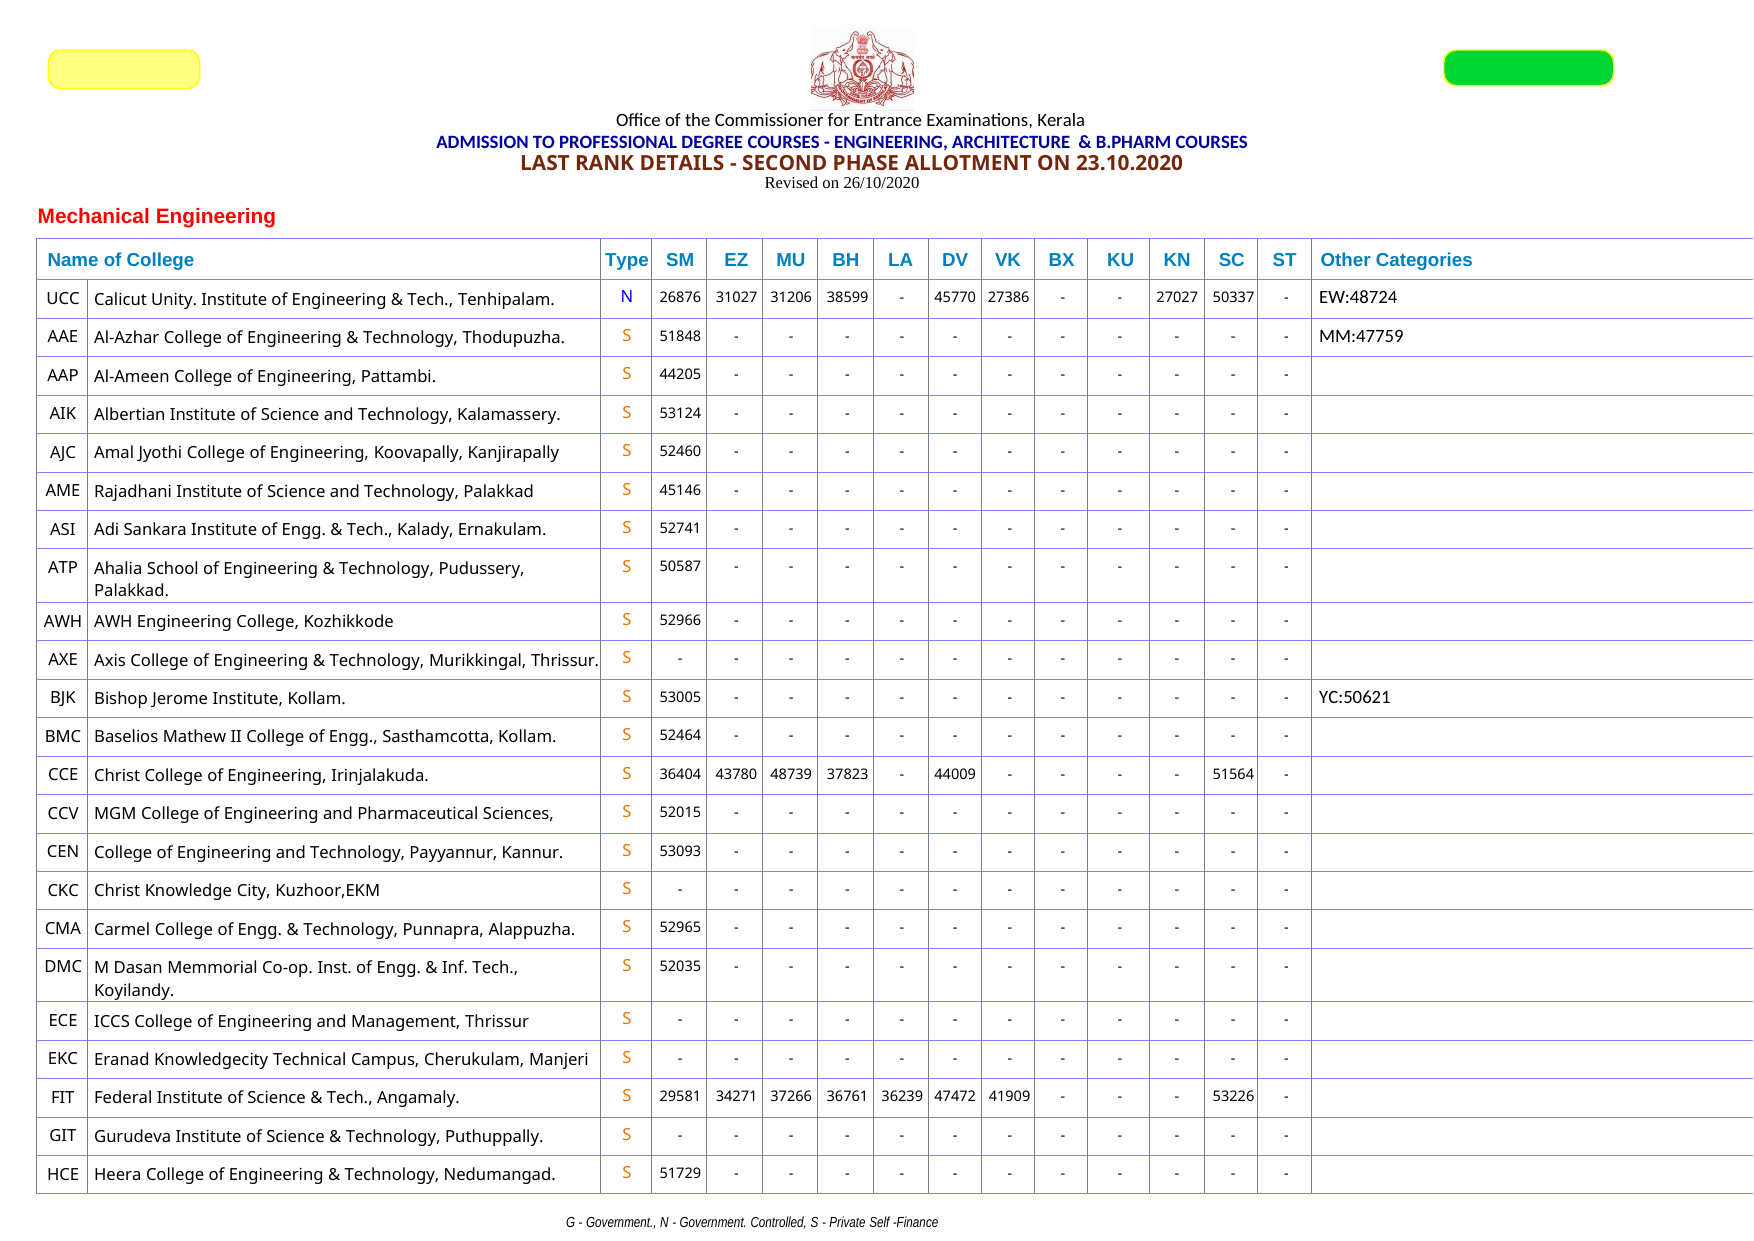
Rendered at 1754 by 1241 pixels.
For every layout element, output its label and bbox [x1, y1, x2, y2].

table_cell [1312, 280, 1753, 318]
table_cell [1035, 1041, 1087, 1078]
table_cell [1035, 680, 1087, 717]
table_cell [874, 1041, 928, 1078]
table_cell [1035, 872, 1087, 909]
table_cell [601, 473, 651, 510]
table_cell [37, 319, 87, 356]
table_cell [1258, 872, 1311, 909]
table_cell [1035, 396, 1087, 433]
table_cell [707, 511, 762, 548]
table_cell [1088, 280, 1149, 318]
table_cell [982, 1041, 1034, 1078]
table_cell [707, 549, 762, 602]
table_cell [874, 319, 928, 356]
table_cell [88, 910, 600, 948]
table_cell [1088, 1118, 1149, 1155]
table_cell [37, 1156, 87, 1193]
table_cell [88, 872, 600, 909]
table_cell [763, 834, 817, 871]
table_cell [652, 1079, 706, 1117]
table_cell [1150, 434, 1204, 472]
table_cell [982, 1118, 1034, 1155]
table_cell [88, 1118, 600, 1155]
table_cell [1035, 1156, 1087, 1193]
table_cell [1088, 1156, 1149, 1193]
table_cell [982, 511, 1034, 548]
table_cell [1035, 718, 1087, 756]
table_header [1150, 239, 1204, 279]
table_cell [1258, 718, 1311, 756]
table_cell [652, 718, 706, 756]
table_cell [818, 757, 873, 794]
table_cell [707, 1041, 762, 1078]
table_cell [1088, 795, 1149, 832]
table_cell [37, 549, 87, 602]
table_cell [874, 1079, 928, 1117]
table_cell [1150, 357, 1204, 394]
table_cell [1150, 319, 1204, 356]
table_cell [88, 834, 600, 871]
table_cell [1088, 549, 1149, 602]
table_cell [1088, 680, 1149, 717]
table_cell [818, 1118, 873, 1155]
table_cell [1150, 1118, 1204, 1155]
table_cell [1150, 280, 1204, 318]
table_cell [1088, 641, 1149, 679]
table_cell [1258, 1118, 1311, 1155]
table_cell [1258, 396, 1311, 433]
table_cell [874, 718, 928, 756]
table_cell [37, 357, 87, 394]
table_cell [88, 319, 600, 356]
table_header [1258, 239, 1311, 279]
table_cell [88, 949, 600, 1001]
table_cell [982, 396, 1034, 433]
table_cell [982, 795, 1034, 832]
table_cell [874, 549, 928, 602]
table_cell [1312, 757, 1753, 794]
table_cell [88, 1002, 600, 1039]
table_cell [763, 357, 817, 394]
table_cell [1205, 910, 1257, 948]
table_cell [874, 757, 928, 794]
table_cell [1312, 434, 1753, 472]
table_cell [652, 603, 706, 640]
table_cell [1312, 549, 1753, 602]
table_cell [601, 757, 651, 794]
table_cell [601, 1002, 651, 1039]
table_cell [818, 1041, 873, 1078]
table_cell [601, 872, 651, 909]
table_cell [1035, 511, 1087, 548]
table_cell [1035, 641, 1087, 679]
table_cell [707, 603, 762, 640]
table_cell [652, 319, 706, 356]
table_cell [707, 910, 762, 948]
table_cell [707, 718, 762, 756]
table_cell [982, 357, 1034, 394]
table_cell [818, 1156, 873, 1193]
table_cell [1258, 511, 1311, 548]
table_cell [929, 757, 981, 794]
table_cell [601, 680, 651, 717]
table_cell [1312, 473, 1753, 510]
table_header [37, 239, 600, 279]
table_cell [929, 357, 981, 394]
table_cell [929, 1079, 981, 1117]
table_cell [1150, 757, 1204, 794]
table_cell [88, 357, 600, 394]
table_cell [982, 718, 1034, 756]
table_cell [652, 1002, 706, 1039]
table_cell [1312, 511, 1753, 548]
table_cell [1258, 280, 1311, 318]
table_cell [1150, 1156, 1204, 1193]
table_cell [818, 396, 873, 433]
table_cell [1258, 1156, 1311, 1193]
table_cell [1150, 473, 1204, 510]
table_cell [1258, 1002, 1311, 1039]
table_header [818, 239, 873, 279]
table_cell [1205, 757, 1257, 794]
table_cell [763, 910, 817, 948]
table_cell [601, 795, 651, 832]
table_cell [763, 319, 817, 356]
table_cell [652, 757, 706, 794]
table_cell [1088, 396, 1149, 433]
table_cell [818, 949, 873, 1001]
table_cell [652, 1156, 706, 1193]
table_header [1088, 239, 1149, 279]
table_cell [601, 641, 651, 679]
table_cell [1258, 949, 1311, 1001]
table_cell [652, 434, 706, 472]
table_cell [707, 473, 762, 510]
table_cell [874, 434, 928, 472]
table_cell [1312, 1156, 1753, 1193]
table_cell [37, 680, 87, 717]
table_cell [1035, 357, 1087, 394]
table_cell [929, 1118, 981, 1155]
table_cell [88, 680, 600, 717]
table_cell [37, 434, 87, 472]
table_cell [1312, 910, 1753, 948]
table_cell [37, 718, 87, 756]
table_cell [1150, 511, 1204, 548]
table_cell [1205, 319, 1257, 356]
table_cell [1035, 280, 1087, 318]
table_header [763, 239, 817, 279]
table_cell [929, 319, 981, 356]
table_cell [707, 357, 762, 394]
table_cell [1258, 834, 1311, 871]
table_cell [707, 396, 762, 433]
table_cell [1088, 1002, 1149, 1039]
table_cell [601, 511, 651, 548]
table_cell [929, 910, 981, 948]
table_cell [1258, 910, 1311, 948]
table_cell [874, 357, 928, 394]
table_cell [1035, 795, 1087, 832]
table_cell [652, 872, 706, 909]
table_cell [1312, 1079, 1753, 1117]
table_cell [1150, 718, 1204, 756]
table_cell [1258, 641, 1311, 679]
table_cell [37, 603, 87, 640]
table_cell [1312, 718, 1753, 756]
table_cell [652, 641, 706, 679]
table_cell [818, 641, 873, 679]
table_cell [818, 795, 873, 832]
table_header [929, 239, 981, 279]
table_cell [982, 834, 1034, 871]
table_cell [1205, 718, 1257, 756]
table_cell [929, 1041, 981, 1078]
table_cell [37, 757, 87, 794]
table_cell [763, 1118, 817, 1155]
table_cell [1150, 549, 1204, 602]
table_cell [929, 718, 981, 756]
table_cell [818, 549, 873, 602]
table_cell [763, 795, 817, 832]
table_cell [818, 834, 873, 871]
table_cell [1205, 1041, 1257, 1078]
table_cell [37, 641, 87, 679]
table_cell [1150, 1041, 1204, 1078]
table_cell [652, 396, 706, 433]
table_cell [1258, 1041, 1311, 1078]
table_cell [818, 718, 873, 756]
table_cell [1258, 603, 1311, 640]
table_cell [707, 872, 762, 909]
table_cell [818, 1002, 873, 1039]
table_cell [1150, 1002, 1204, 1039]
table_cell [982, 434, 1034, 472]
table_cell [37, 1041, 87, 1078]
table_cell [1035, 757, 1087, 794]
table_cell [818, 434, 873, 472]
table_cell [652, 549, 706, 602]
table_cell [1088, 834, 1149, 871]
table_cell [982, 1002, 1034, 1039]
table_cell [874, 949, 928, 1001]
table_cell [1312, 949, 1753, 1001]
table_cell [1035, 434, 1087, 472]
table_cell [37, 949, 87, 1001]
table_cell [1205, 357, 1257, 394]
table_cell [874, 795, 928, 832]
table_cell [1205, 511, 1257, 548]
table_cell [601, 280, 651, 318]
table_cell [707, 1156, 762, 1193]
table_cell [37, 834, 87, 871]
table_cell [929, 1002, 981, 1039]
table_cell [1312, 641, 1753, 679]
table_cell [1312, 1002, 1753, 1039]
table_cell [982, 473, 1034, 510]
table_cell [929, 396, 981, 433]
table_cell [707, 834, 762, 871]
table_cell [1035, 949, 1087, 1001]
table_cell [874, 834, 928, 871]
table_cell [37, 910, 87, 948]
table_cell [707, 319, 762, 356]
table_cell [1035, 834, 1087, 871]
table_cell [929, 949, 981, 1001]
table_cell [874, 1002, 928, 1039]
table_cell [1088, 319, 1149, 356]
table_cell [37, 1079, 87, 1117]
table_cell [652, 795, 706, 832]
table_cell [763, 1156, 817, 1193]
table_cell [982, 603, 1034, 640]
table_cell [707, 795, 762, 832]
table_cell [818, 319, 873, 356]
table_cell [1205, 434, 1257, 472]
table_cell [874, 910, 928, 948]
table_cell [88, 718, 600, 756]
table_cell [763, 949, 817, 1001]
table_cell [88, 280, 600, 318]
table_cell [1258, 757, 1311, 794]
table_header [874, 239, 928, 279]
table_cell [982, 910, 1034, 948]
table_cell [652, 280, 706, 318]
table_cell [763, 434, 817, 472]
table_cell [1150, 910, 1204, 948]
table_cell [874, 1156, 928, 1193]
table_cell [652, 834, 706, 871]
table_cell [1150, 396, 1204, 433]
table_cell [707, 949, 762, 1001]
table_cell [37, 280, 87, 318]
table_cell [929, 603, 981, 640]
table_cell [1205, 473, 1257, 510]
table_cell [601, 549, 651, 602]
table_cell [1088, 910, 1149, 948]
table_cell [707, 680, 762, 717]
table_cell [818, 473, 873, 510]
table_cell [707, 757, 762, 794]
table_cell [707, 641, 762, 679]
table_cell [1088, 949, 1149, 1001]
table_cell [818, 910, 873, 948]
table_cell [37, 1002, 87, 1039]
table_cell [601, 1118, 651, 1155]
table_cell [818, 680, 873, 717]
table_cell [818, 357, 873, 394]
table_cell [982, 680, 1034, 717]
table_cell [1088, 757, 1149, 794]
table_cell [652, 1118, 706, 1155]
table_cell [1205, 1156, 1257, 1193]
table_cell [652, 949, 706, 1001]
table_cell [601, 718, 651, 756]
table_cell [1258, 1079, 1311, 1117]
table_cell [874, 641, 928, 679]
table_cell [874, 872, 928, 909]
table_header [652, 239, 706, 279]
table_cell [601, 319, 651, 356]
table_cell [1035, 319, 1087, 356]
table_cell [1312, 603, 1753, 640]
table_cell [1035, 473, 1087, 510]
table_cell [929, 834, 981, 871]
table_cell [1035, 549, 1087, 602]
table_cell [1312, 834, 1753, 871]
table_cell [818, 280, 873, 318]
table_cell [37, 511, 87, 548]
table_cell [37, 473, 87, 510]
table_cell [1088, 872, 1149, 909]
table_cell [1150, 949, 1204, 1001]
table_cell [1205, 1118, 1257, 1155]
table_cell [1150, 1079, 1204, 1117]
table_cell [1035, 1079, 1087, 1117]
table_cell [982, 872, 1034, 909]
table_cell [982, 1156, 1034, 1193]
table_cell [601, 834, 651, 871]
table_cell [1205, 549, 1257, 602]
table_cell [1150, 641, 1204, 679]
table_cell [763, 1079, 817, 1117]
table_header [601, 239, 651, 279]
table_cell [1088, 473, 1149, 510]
picture [811, 26, 915, 111]
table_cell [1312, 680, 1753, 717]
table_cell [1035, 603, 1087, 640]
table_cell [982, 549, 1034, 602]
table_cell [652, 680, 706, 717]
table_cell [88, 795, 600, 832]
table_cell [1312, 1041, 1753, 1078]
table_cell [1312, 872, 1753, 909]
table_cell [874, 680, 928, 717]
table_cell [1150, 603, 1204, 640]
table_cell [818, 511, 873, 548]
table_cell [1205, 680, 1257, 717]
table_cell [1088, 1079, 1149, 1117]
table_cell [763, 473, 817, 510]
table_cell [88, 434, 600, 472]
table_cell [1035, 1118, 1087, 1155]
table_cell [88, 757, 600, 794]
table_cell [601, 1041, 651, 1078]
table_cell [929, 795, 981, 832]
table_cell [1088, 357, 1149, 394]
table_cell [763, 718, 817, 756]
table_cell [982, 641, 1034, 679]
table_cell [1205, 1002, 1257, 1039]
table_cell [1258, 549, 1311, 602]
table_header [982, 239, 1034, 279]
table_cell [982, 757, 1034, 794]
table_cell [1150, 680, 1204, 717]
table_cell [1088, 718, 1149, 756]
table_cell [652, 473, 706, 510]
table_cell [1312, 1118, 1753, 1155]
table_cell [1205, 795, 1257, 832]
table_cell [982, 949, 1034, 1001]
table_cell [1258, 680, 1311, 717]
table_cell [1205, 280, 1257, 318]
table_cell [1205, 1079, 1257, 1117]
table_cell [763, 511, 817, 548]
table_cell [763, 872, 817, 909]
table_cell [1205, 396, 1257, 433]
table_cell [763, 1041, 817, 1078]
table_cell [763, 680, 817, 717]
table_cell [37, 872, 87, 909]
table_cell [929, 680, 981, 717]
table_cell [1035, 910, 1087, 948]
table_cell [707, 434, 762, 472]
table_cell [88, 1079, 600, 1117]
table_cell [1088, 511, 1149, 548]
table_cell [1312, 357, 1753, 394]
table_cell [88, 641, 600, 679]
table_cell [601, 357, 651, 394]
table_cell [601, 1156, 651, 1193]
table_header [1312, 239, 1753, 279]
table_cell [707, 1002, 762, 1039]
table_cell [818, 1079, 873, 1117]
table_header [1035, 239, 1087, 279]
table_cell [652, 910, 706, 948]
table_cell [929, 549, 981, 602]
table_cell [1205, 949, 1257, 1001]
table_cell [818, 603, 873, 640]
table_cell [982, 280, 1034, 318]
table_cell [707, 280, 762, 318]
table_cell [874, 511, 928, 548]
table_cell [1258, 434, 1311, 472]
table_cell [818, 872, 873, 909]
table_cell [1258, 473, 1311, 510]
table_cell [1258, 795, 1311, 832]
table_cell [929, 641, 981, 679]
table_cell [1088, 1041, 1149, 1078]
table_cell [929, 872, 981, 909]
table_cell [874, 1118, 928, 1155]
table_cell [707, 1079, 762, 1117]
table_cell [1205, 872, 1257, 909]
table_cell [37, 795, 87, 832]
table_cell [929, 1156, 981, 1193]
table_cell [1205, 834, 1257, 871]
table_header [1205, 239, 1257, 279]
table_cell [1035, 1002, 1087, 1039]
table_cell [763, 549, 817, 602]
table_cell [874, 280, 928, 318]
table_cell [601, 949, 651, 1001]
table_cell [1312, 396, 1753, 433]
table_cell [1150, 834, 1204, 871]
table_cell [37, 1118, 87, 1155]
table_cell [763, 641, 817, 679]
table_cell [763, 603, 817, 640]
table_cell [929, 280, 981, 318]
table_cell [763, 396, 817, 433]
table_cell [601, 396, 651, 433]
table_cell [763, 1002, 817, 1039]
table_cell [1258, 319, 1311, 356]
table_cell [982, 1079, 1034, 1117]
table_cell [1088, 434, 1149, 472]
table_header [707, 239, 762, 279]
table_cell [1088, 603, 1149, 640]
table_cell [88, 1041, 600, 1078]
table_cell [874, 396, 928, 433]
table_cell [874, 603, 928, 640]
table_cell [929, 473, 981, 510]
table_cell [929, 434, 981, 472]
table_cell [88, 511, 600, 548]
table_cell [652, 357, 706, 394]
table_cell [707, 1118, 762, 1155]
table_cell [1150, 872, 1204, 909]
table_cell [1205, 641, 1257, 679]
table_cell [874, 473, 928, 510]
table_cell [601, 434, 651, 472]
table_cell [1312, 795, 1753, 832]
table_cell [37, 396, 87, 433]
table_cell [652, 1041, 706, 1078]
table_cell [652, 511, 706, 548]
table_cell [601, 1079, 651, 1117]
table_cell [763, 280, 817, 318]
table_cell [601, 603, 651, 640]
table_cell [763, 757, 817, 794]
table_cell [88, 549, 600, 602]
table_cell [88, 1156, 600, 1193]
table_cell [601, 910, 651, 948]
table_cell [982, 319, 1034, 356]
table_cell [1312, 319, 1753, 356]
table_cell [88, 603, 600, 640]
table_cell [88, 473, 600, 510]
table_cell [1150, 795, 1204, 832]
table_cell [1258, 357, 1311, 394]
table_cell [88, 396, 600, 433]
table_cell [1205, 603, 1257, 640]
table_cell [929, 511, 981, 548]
